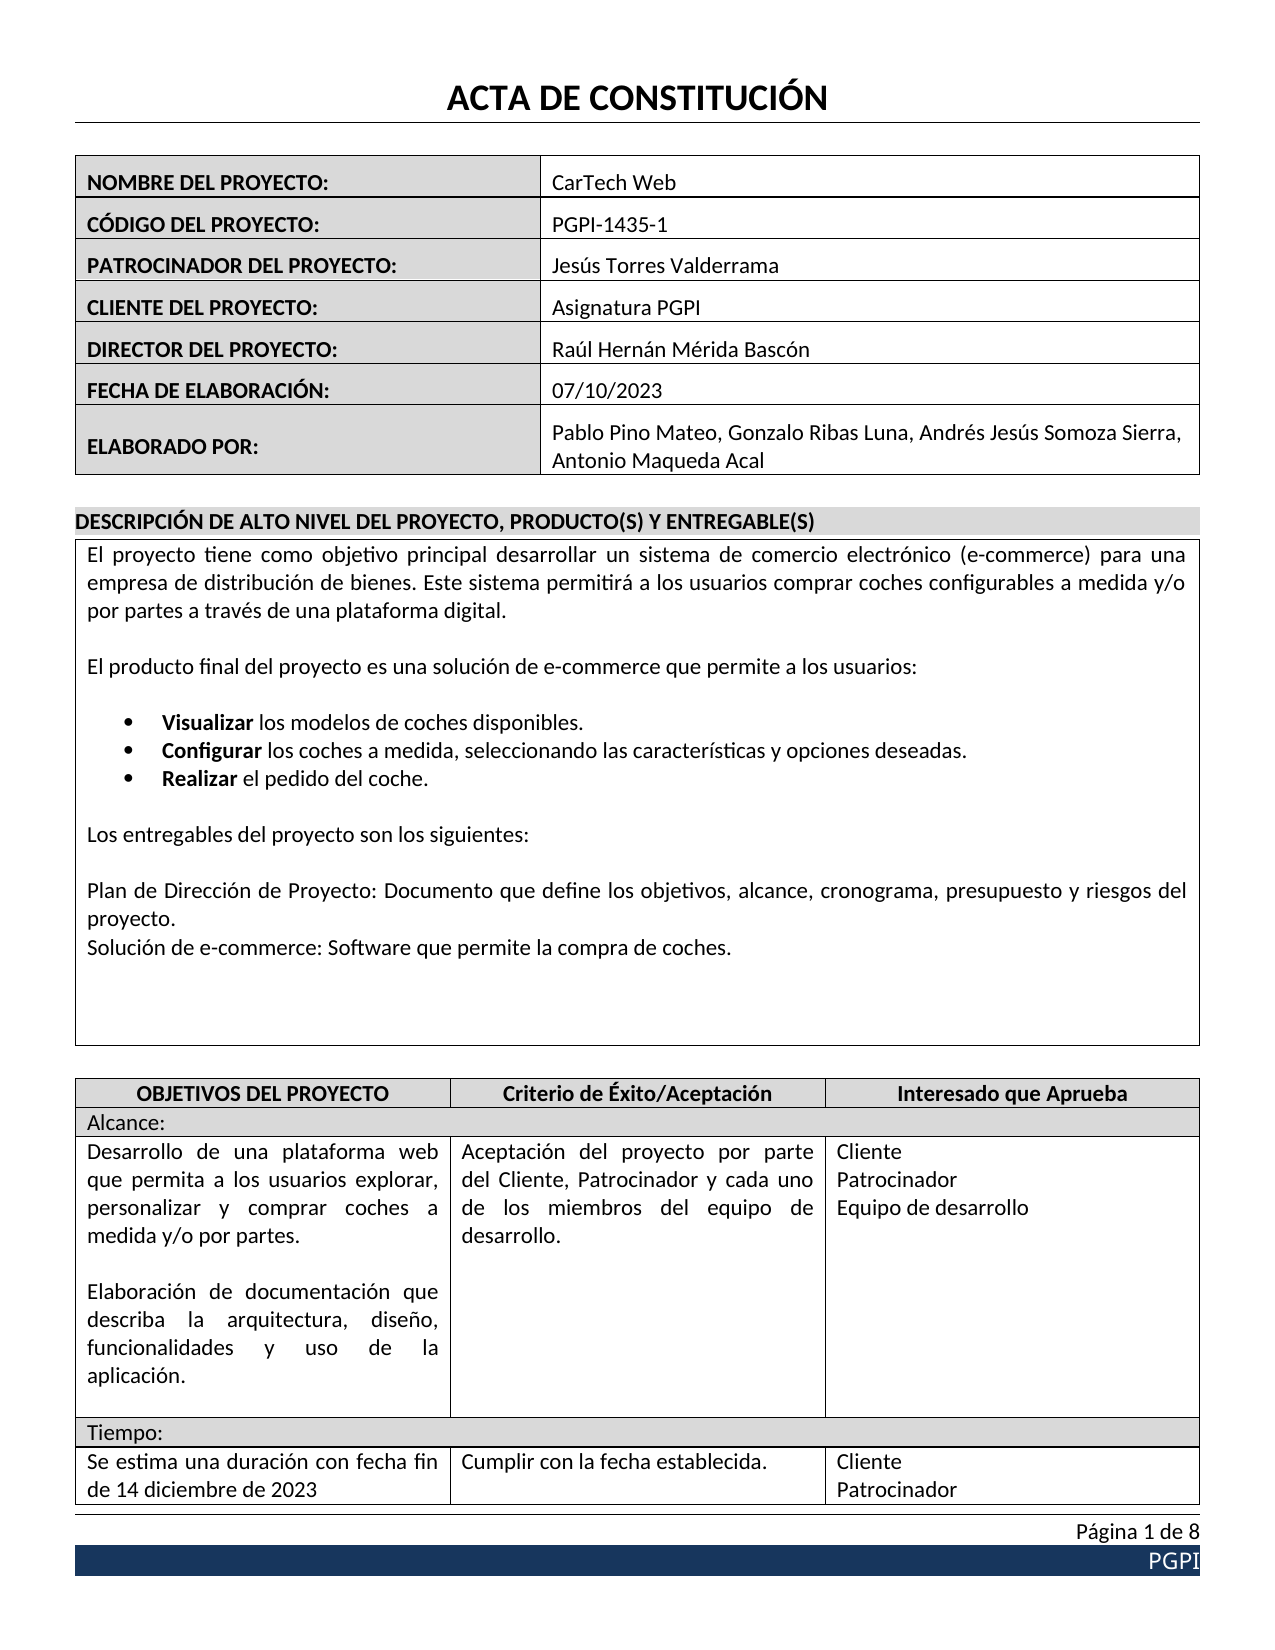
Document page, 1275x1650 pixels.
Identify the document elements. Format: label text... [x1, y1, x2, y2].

table_header NOMBRE DEL PROYECTO: [76, 156, 540, 196]
table_cell Cliente Patrocinador Equipo de desarrollo [826, 1137, 1199, 1417]
table_cell Raúl Hernán Mérida Bascón [541, 322, 1199, 363]
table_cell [451, 1448, 825, 1503]
table_cell DIRECTOR DEL PROYECTO: [76, 322, 540, 363]
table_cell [76, 1448, 450, 1503]
table_cell PGPI-1435-1 [541, 198, 1199, 238]
table_cell 07/10/2023 [541, 364, 1199, 404]
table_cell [826, 1448, 1199, 1503]
table_cell Pablo Pino Mateo, Gonzalo Ribas Luna, Andrés Jesús Somoza Sierra, Antonio Maqueda Acal [541, 405, 1199, 474]
table_header Interesado que Aprueba [826, 1079, 1199, 1107]
table_header El proyecto tiene como objetivo principal desarrollar un sistema de comercio electrónico (e-commerce) para una empresa de distribución de bienes. Este sistema permitirá a los usuarios comprar coches configurables a medida y/o por partes a través de una plataforma digital. El producto final del proyecto es una solución de e-commerce que permite a los usuarios: Visualizar los modelos de coches disponibles. Configurar los coches a medida, seleccionando las características y opciones deseadas. Realizar el pedido del coche. Los entregables del proyecto son los siguientes: Plan de Dirección de Proyecto: Documento que define los objetivos, alcance, cronograma, presupuesto y riesgos del proyecto. Solución de e-commerce: Software que permite la compra de coches. [76, 540, 1199, 1045]
table_header Criterio de Éxito/Aceptación [451, 1079, 825, 1107]
table_header OBJETIVOS DEL PROYECTO [76, 1079, 450, 1107]
table_cell Desarrollo de una plataforma web que permita a los usuarios explorar, personalizar y comprar coches a medida y/o por partes. Elaboración de documentación que describa la arquitectura, diseño, funcionalidades y uso de la aplicación. [76, 1137, 450, 1417]
table_cell Jesús Torres Valderrama [541, 239, 1199, 279]
table_cell CÓDIGO DEL PROYECTO: [76, 198, 540, 238]
table_cell Asignatura PGPI [541, 281, 1199, 321]
table_cell Tiempo: [76, 1418, 1199, 1446]
text DESCRIPCIÓN DE ALTO NIVEL DEL PROYECTO, PRODUCTO(S) Y ENTREGABLE(S) [75, 507, 1200, 535]
table_cell Aceptación del proyecto por parte del Cliente, Patrocinador y cada uno de los miembros del equipo de desarrollo. [451, 1137, 825, 1417]
table_cell FECHA DE ELABORACIÓN: [76, 364, 540, 404]
table_cell PATROCINADOR DEL PROYECTO: [76, 239, 540, 279]
table_cell Alcance: [76, 1108, 1199, 1136]
table_cell ELABORADO POR: [76, 405, 540, 474]
table_cell CLIENTE DEL PROYECTO: [76, 281, 540, 321]
table_header CarTech Web [541, 156, 1199, 196]
